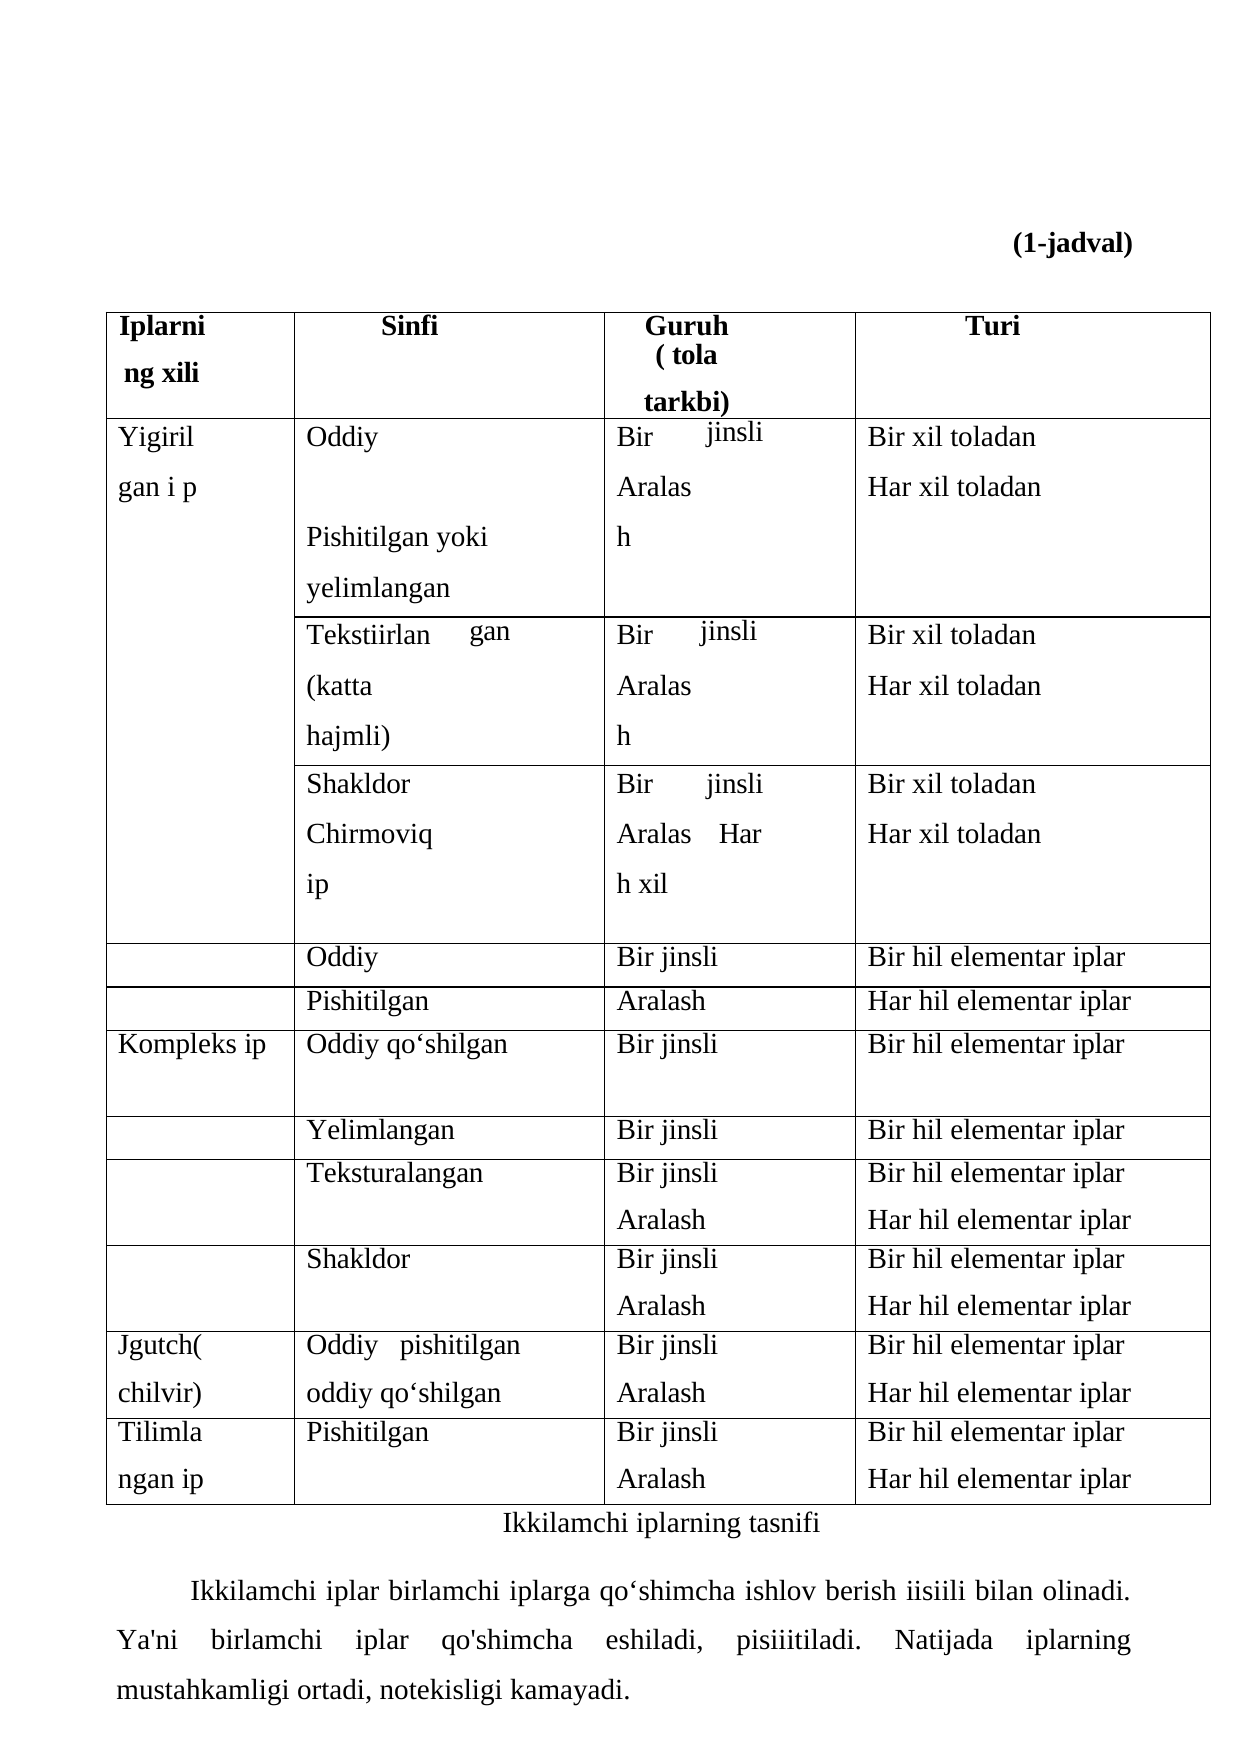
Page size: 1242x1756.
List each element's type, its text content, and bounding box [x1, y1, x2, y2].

table_cell Bir xil toladan Har xil toladan [856, 766, 1210, 943]
table_cell jinsli Har [700, 766, 855, 943]
table_cell Bir xil toladan Har xil toladan [856, 419, 1210, 616]
text (1-jadval) [116, 225, 1133, 259]
table_cell Bir jinsli Aralash [605, 1332, 855, 1417]
table_cell Aralash [605, 988, 855, 1029]
table_cell Bir jinsli [605, 1031, 855, 1116]
table_cell Oddiy qo‘shilgan [295, 1031, 604, 1116]
table_cell Bir hil elementar iplar Har hil elementar iplar [856, 1246, 1210, 1331]
table_cell Oddiy [295, 944, 604, 986]
table_cell Shakldor [295, 1246, 604, 1331]
table_cell Bir Aralash [605, 618, 699, 765]
table_cell Pishitilgan [295, 1419, 604, 1504]
table_cell Yigiril gan i p [107, 419, 294, 943]
table_header Iplarni ng xili [107, 313, 294, 418]
table_cell Har hil elementar iplar [856, 988, 1210, 1029]
table_cell [107, 944, 294, 986]
table_cell Bir Aralash [605, 419, 699, 616]
table_cell Bir jinsli [605, 1117, 855, 1159]
table_header Turi [856, 313, 1210, 418]
table_cell Bir hil elementar iplar [856, 1031, 1210, 1116]
table_cell gan [455, 618, 604, 765]
text Ikkilamchi iplar birlamchi iplarga qo‘shimcha ishlov berish iisiili bilan olinadi. Ya'ni birlamchi iplar qo'shimcha eshiladi, pisiiitiladi. Natijada iplarning mustahkamligi ortadi, notekisligi kamayadi. [116, 1573, 1132, 1706]
table_cell jinsli [700, 618, 855, 765]
table_cell Oddiy Pishitilgan yoki yelimlangan [295, 419, 604, 616]
table_cell Tilimla ngan ip [107, 1419, 294, 1504]
table_cell [107, 1117, 294, 1159]
table_cell Kompleks ip [107, 1031, 294, 1116]
table_cell Shakldor Chirmoviq ip [295, 766, 604, 943]
table_header Sinfi [295, 313, 604, 418]
table_cell Jgutch( chilvir) [107, 1332, 294, 1417]
table_cell Bir hil elementar iplar Har hil elementar iplar [856, 1332, 1210, 1417]
table_cell Bir hil elementar iplar Har hil elementar iplar [856, 1160, 1210, 1245]
table_cell Bir jinsli Aralash [605, 1246, 855, 1331]
table_cell jinsli [700, 419, 855, 616]
table_cell Bir jinsli Aralash [605, 1419, 855, 1504]
table_cell Bir hil elementar iplar Har hil elementar iplar [856, 1419, 1210, 1504]
table_cell Bir hil elementar iplar [856, 944, 1210, 986]
table_cell Bir xil toladan Har xil toladan [856, 618, 1210, 765]
table_cell [107, 1246, 294, 1331]
table_cell Bir hil elementar iplar [856, 1117, 1210, 1159]
table_cell Bir jinsli [605, 944, 855, 986]
table_cell Oddiy pishitilgan oddiy qo‘shilgan [295, 1332, 604, 1417]
table_cell [107, 988, 294, 1029]
table_cell Bir Aralash xil [605, 766, 699, 943]
table_cell [107, 1160, 294, 1245]
table_cell Teksturalangan [295, 1160, 604, 1245]
table_cell Yelimlangan [295, 1117, 604, 1159]
table_cell Pishitilgan [295, 988, 604, 1029]
table_header Guruh ( tola tarkbi) [605, 313, 855, 418]
text Ikkilamchi iplarning tasnifi [87, 1505, 1235, 1538]
table_cell Tekstiirlan (katta hajmli) [295, 618, 455, 765]
table_cell Bir jinsli Aralash [605, 1160, 855, 1245]
